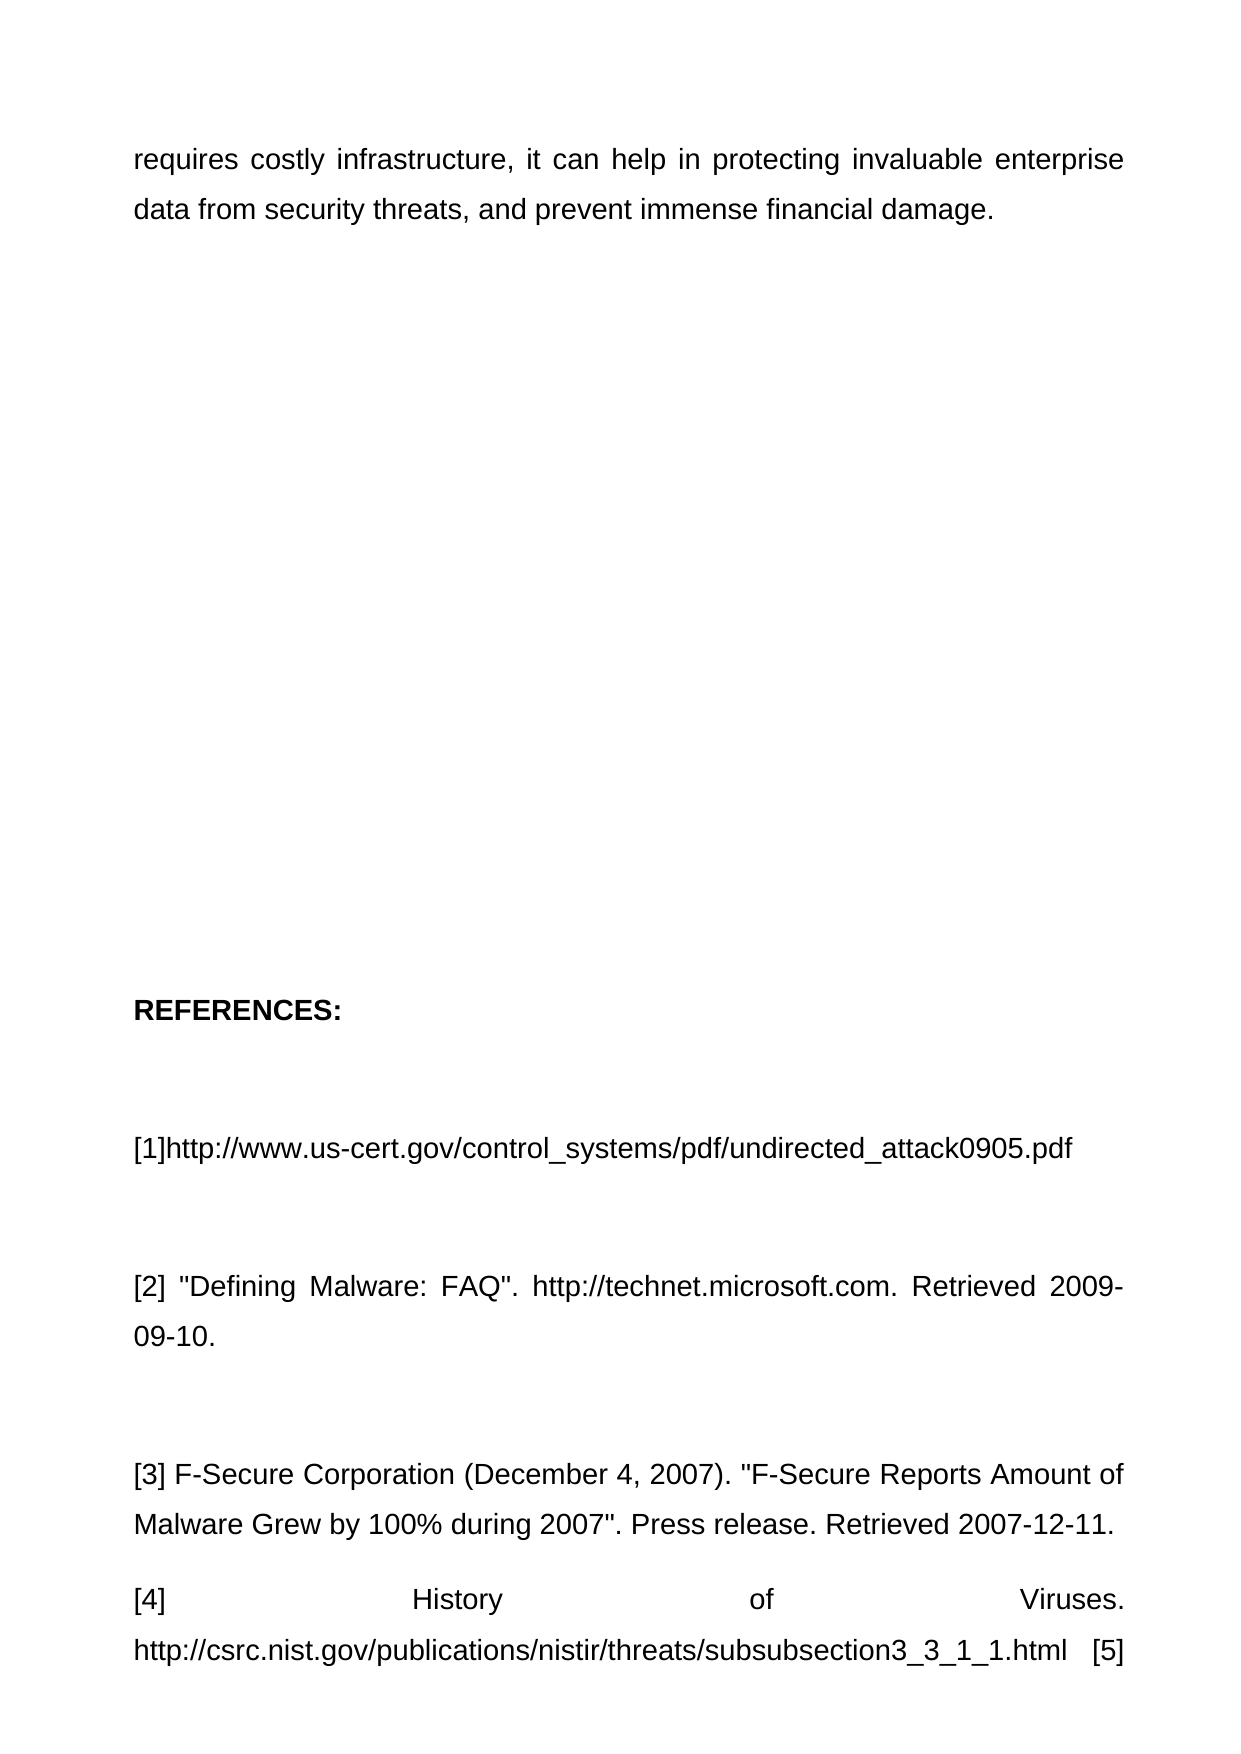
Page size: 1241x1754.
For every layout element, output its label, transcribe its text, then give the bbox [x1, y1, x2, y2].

text [2] "Defining Malware: FAQ". http://technet.microsoft.com. Retrieved 2009-09-10. [133, 1269, 1126, 1352]
text REFERENCES: [133, 993, 1126, 1027]
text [133, 142, 1126, 226]
text [1]http://www.us-cert.gov/control_systems/pdf/undirected_attack0905.pdf [133, 1131, 1126, 1164]
text [3] F-Secure Corporation (December 4, 2007). "F-Secure Reports Amount of Malware Grew by 100% during 2007". Press release. Retrieved 2007-12-11. [133, 1457, 1126, 1541]
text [133, 1582, 1126, 1666]
